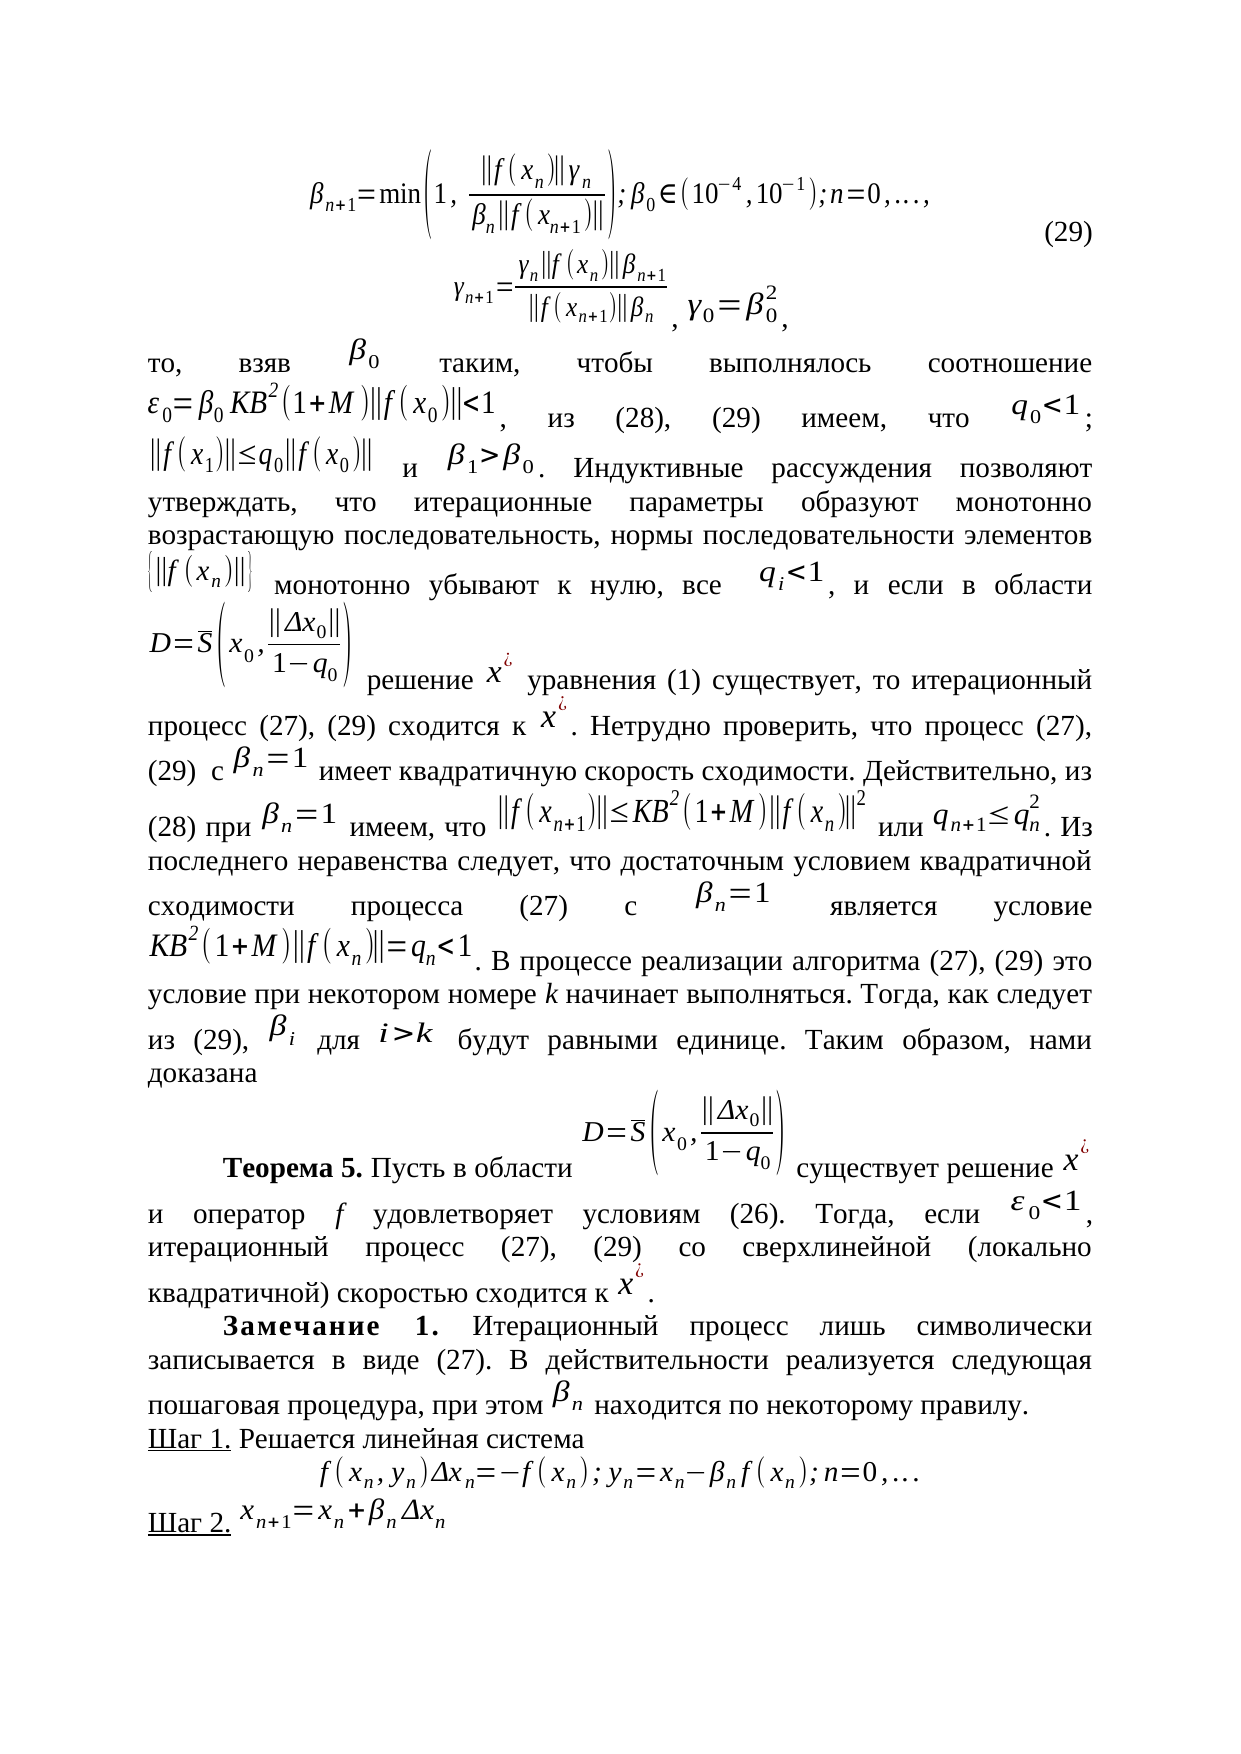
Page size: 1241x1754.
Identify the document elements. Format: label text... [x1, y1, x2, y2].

text то, взяв таким, чтобы выполнялось соотношение , из (28), (29) имеем, что ; и . Индуктивные рассуждения позволяют утверждать, что итерационные параметры образуют монотонно возрастающую последовательность, нормы последовательности элементов монотонно убывают к нулю, все , и если в области решение уравнения (1) существует, то итерационный процесс (27), (29) сходится к . Нетрудно проверить, что процесс (27), (29) с имеет квадратичную скорость сходимости. Действительно, из (28) при имеем, что или . Из последнего неравенства следует, что достаточным условием квадратичной сходимости процесса (27) с является условие . В процессе реализации алгоритма (27), (29) это условие при некотором номере k начинает выполняться. Тогда, как следует из (29), для будут равными единице. Таким образом, нами доказана [148, 334, 1093, 1089]
text Замечание 1. Итерационный процесс лишь символически записывается в виде (27). В действительности реализуется следующая пошаговая процедура, при этом находится по некоторому правилу. [148, 1308, 1093, 1421]
text Шаг 2. [148, 1493, 1093, 1539]
text Теорема 5. Пусть в области существует решение и оператор f удовлетворяет условиям (26). Тогда, если , итерационный процесс (27), (29) со сверхлинейной (локально квадратичной) скоростью сходится к . [148, 1089, 1093, 1308]
text (29) [148, 148, 1093, 248]
text , , [148, 248, 1093, 334]
text Шаг 1. Решается линейная система [148, 1421, 1093, 1454]
